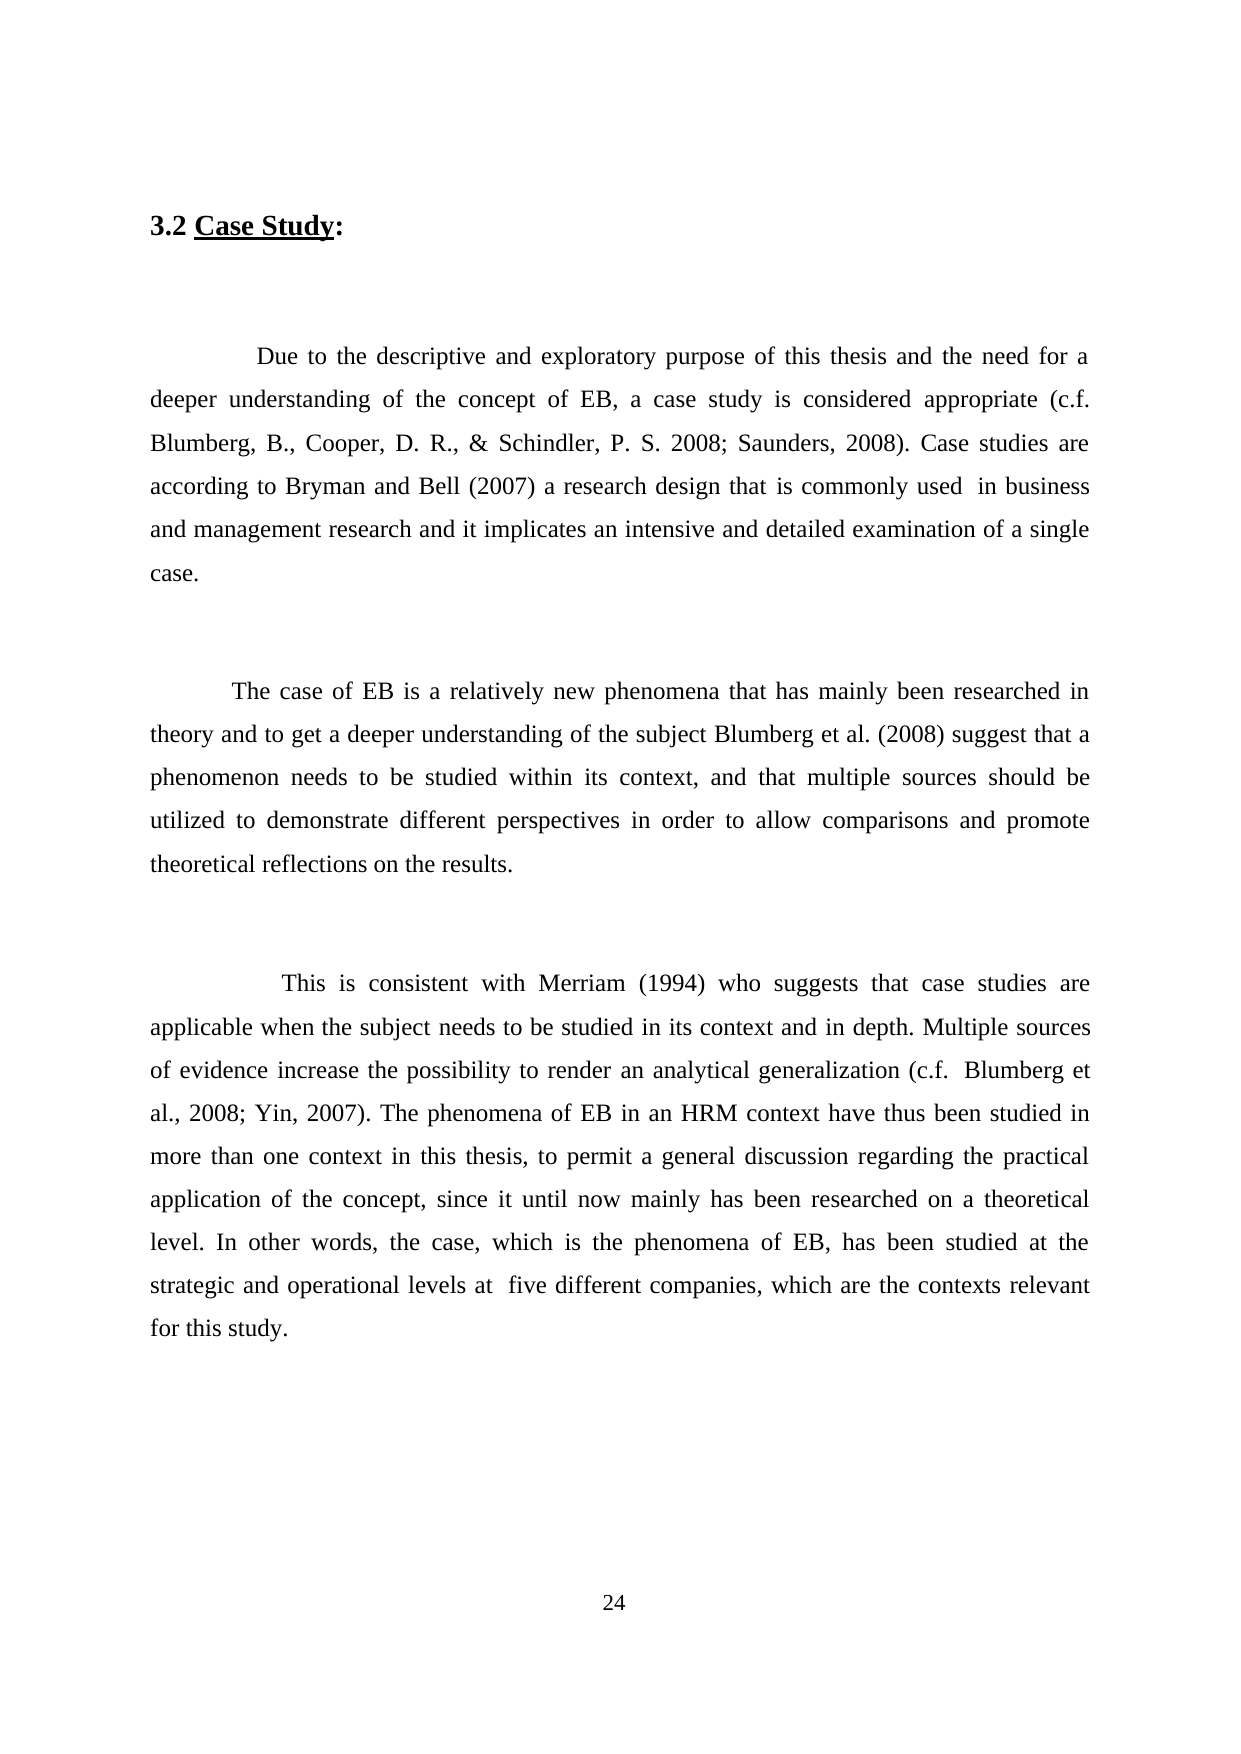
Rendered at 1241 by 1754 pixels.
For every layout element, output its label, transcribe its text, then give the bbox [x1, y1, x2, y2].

text Due to the descriptive and exploratory purpose of this thesis and the need for a deeper understanding of the concept of EB, a case study is considered appropriate (c.f. Blumberg, B., Cooper, D. R., & Schindler, P. S. 2008; Saunders, 2008). Case studies are according to Bryman and Bell (2007) a research design that is commonly used in business and management research and it implicates an intensive and detailed examination of a single case. [150, 341, 1090, 587]
subtitle Case Study: [150, 208, 1115, 241]
text This is consistent with Merriam (1994) who suggests that case studies are applicable when the subject needs to be studied in its context and in depth. Multiple sources of evidence increase the possibility to render an analytical generalization (c.f. Blumberg et al., 2008; Yin, 2007). The phenomena of EB in an HRM context have thus been studied in more than one context in this thesis, to permit a general discussion regarding the practical application of the concept, since it until now mainly has been researched on a theoretical level. In other words, the case, which is the phenomena of EB, has been studied at the strategic and operational levels at five different companies, which are the contexts relevant for this study. [150, 968, 1091, 1342]
text The case of EB is a relatively new phenomena that has mainly been researched in theory and to get a deeper understanding of the subject Blumberg et al. (2008) suggest that a phenomenon needs to be studied within its context, and that multiple sources should be utilized to demonstrate different perspectives in order to allow comparisons and promote theoretical reflections on the results. [150, 676, 1091, 877]
